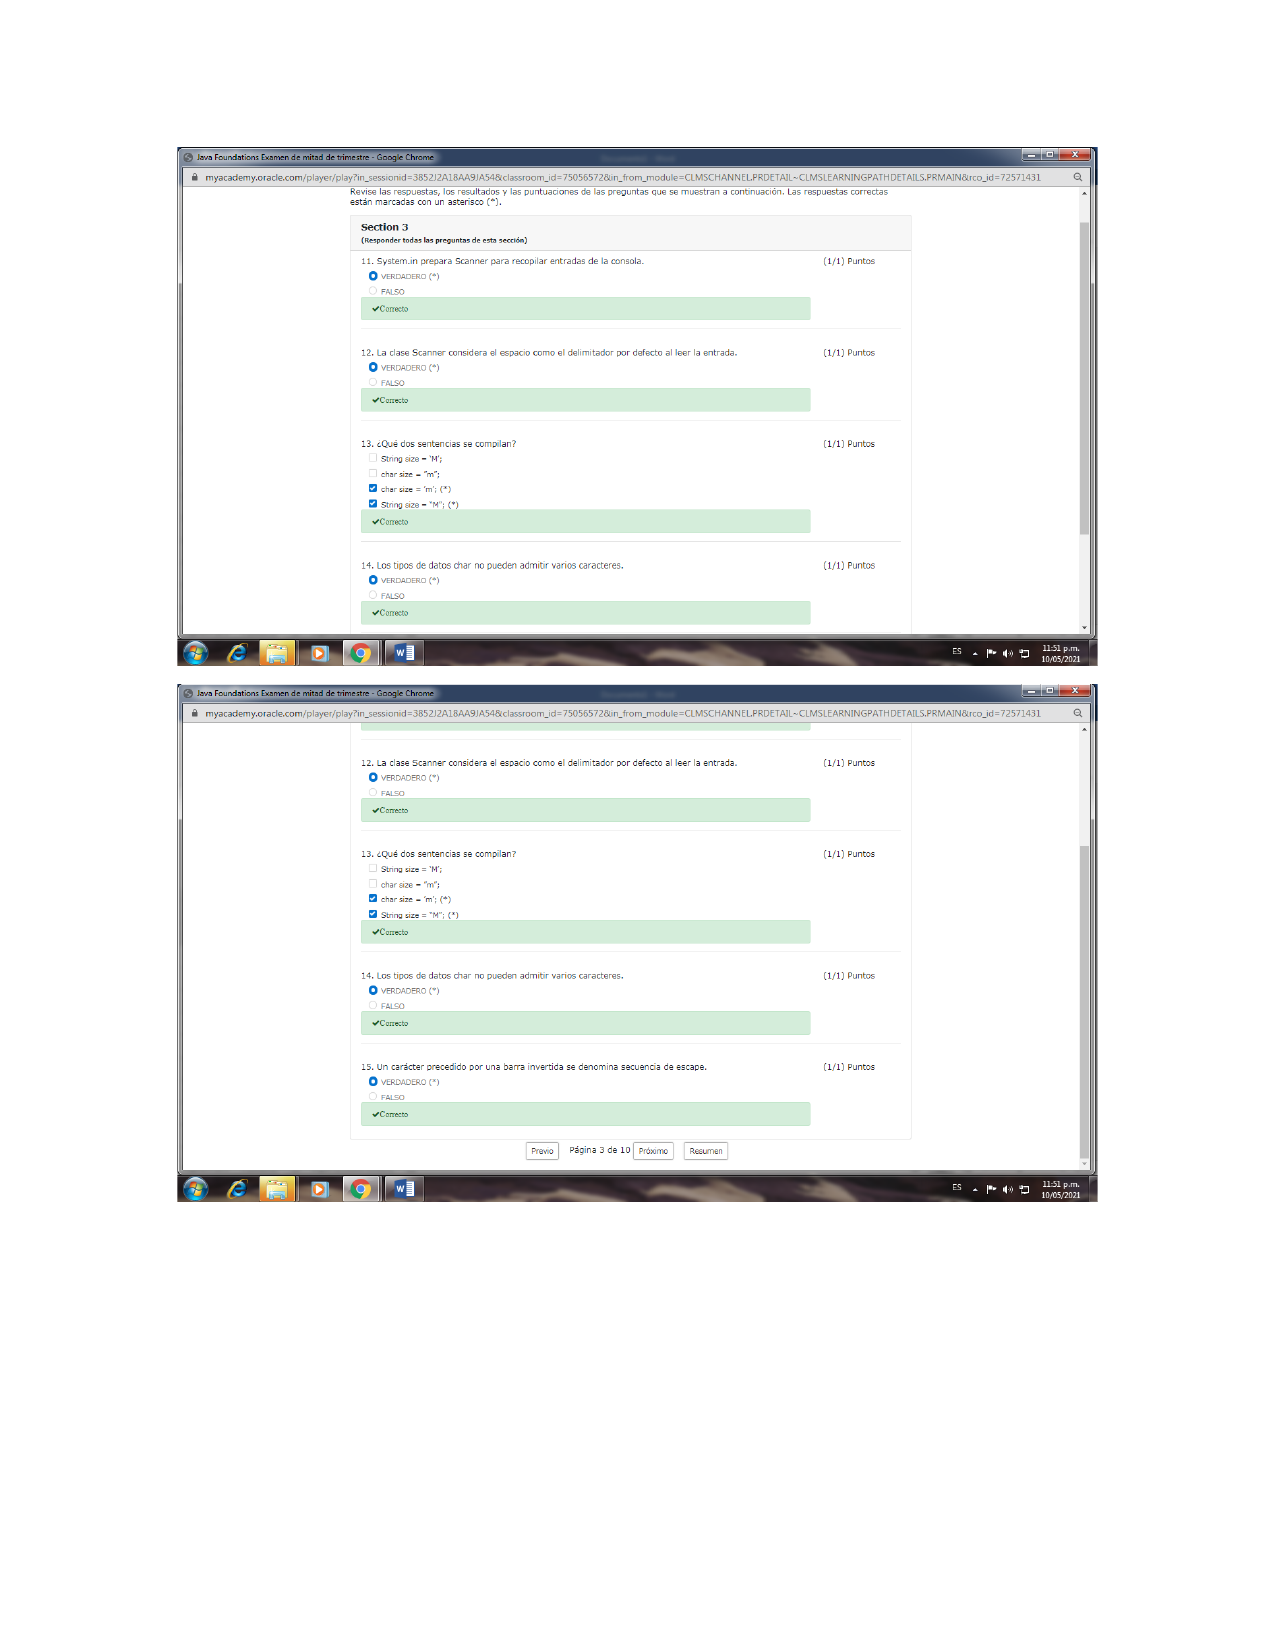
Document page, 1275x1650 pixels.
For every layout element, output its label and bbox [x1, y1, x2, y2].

picture [177, 684, 1098, 1202]
picture [177, 147, 1098, 666]
